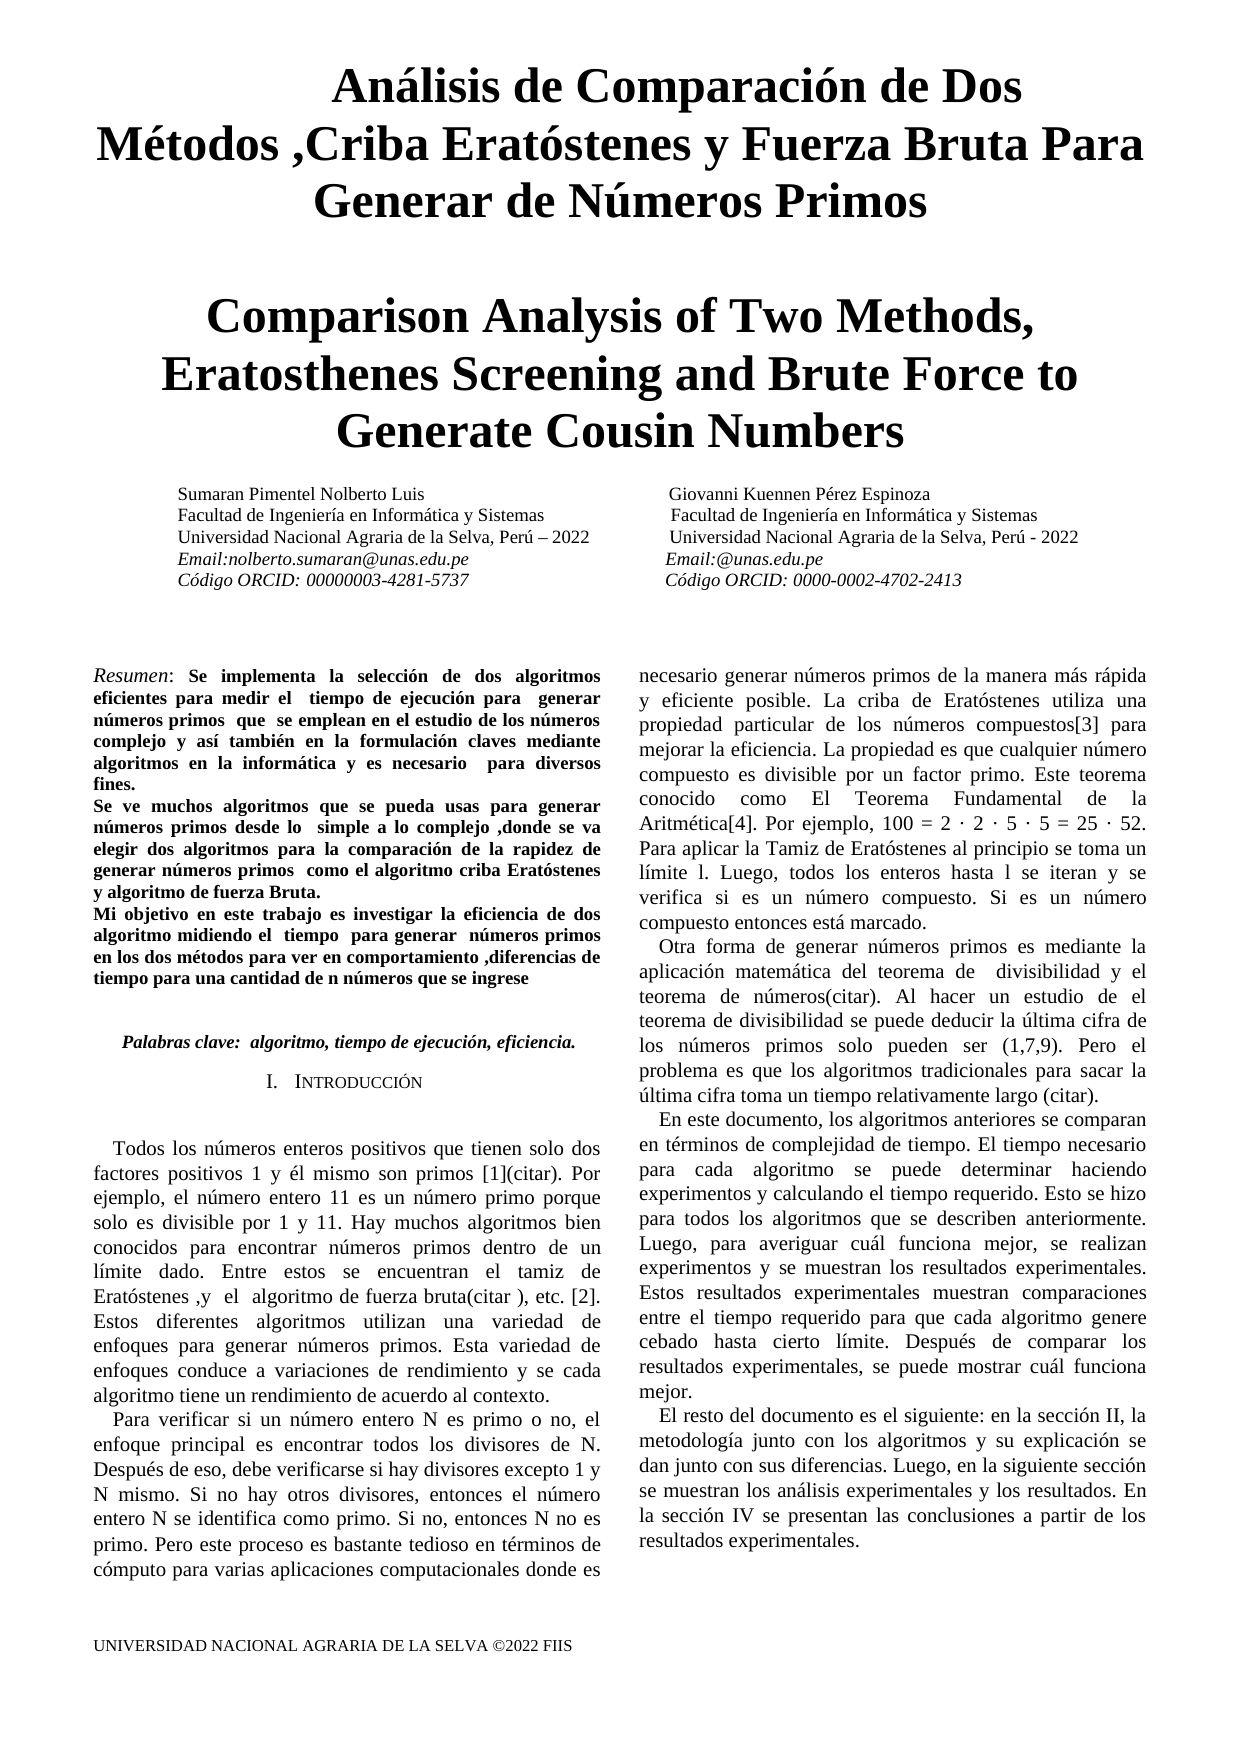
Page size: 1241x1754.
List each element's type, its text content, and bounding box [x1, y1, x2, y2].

text Todos los números enteros positivos que tienen solo dos factores positivos 1 y él mismo son primos [1](citar). Por ejemplo, el número entero 11 es un número primo porque solo es divisible por 1 y 11. Hay muchos algoritmos bien conocidos para encontrar números primos dentro de un límite dado. Entre estos se encuentran el tamiz de Eratóstenes ,y el algoritmo de fuerza bruta(citar ), etc. [2]. Estos diferentes algoritmos utilizan una variedad de enfoques para generar números primos. Esta variedad de enfoques conduce a variaciones de rendimiento y se cada algoritmo tiene un rendimiento de acuerdo al contexto. [93, 1136, 601, 1407]
text Mi objetivo en este trabajo es investigar la eficiencia de dos algoritmo midiendo el tiempo para generar números primos en los dos métodos para ver en comportamiento ,diferencias de tiempo para una cantidad de n números que se ingrese [93, 902, 601, 989]
text Resumen: Se implementa la selección de dos algoritmos eficientes para medir el tiempo de ejecución para generar números primos que se emplean en el estudio de los números complejo y así también en la formulación claves mediante algoritmos en la informática y es necesario para diversos fines. [93, 663, 601, 795]
text Email:nolberto.sumaran@unas.edu.pe Email:@unas.edu.pe [93, 547, 1147, 569]
text Otra forma de generar números primos es mediante la aplicación matemática del teorema de divisibilidad y el teorema de números(citar). Al hacer un estudio de el teorema de divisibilidad se puede deducir la última cifra de los números primos solo pueden ser (1,7,9). Pero el problema es que los algoritmos tradicionales para sacar la última cifra toma un tiempo relativamente largo (citar). [639, 934, 1147, 1107]
text Código ORCID: 00000003-4281-5737 Código ORCID: 0000-0002-4702-2413 [93, 569, 1147, 615]
subtitle Introducción [93, 1069, 601, 1093]
text Para verificar si un número entero N es primo o no, el enfoque principal es encontrar todos los divisores de N. Después de eso, debe verificarse si hay divisores excepto 1 y N mismo. Si no hay otros divisores, entonces el número entero N se identifica como primo. Si no, entonces N no es primo. Pero este proceso es bastante tedioso en términos de cómputo para varias aplicaciones computacionales donde es necesario generar números primos de la manera más rápida y eficiente posible. La criba de Eratóstenes utiliza una propiedad particular de los números compuestos[3] para mejorar la eficiencia. La propiedad es que cualquier número compuesto es divisible por un factor primo. Este teorema conocido como El Teorema Fundamental de la Aritmética[4]. Por ejemplo, 100 = 2 · 2 · 5 · 5 = 25 · 52. Para aplicar la Tamiz de Eratóstenes al principio se toma un límite l. Luego, todos los enteros hasta l se iteran y se verifica si es un número compuesto. Si es un número compuesto entonces está marcado. [93, 1407, 601, 1581]
text Palabras clave: algoritmo, tiempo de ejecución, eficiencia. [93, 1031, 601, 1053]
text El resto del documento es el siguiente: en la sección II, la metodología junto con los algoritmos y su explicación se dan junto con sus diferencias. Luego, en la siguiente sección se muestran los análisis experimentales y los resultados. En la sección IV se presentan las conclusiones a partir de los resultados experimentales. [639, 1403, 1147, 1552]
text Análisis de Comparación de Dos Métodos ,Criba Eratóstenes y Fuerza Bruta Para Generar de Números Primos [93, 56, 1147, 229]
text En este documento, los algoritmos anteriores se comparan en términos de complejidad de tiempo. El tiempo necesario para cada algoritmo se puede determinar haciendo experimentos y calculando el tiempo requerido. Esto se hizo para todos los algoritmos que se describen anteriormente. Luego, para averiguar cuál funciona mejor, se realizan experimentos y se muestran los resultados experimentales. Estos resultados experimentales muestran comparaciones entre el tiempo requerido para que cada algoritmo genere cebado hasta cierto límite. Después de comparar los resultados experimentales, se puede mostrar cuál funciona mejor. [639, 1107, 1147, 1403]
text Se ve muchos algoritmos que se pueda usas para generar números primos desde lo simple a lo complejo ,donde se va elegir dos algoritmos para la comparación de la rapidez de generar números primos como el algoritmo criba Eratóstenes y algoritmo de fuerza Bruta. [93, 795, 601, 902]
text Comparison Analysis of Two Methods, Eratosthenes Screening and Brute Force to Generate Cousin Numbers [93, 286, 1147, 459]
text Sumaran Pimentel Nolberto Luis Giovanni Kuennen Pérez Espinoza Facultad de Ingeniería en Informática y Sistemas Facultad de Ingeniería en Informática y Sistemas Universidad Nacional Agraria de la Selva, Perú – 2022 Universidad Nacional Agraria de la Selva, Perú - 2022 [93, 483, 1147, 547]
text Para verificar si un número entero N es primo o no, el enfoque principal es encontrar todos los divisores de N. Después de eso, debe verificarse si hay divisores excepto 1 y N mismo. Si no hay otros divisores, entonces el número entero N se identifica como primo. Si no, entonces N no es primo. Pero este proceso es bastante tedioso en términos de cómputo para varias aplicaciones computacionales donde es necesario generar números primos de la manera más rápida y eficiente posible. La criba de Eratóstenes utiliza una propiedad particular de los números compuestos[3] para mejorar la eficiencia. La propiedad es que cualquier número compuesto es divisible por un factor primo. Este teorema conocido como El Teorema Fundamental de la Aritmética[4]. Por ejemplo, 100 = 2 · 2 · 5 · 5 = 25 · 52. Para aplicar la Tamiz de Eratóstenes al principio se toma un límite l. Luego, todos los enteros hasta l se iteran y se verifica si es un número compuesto. Si es un número compuesto entonces está marcado. [639, 663, 1147, 934]
